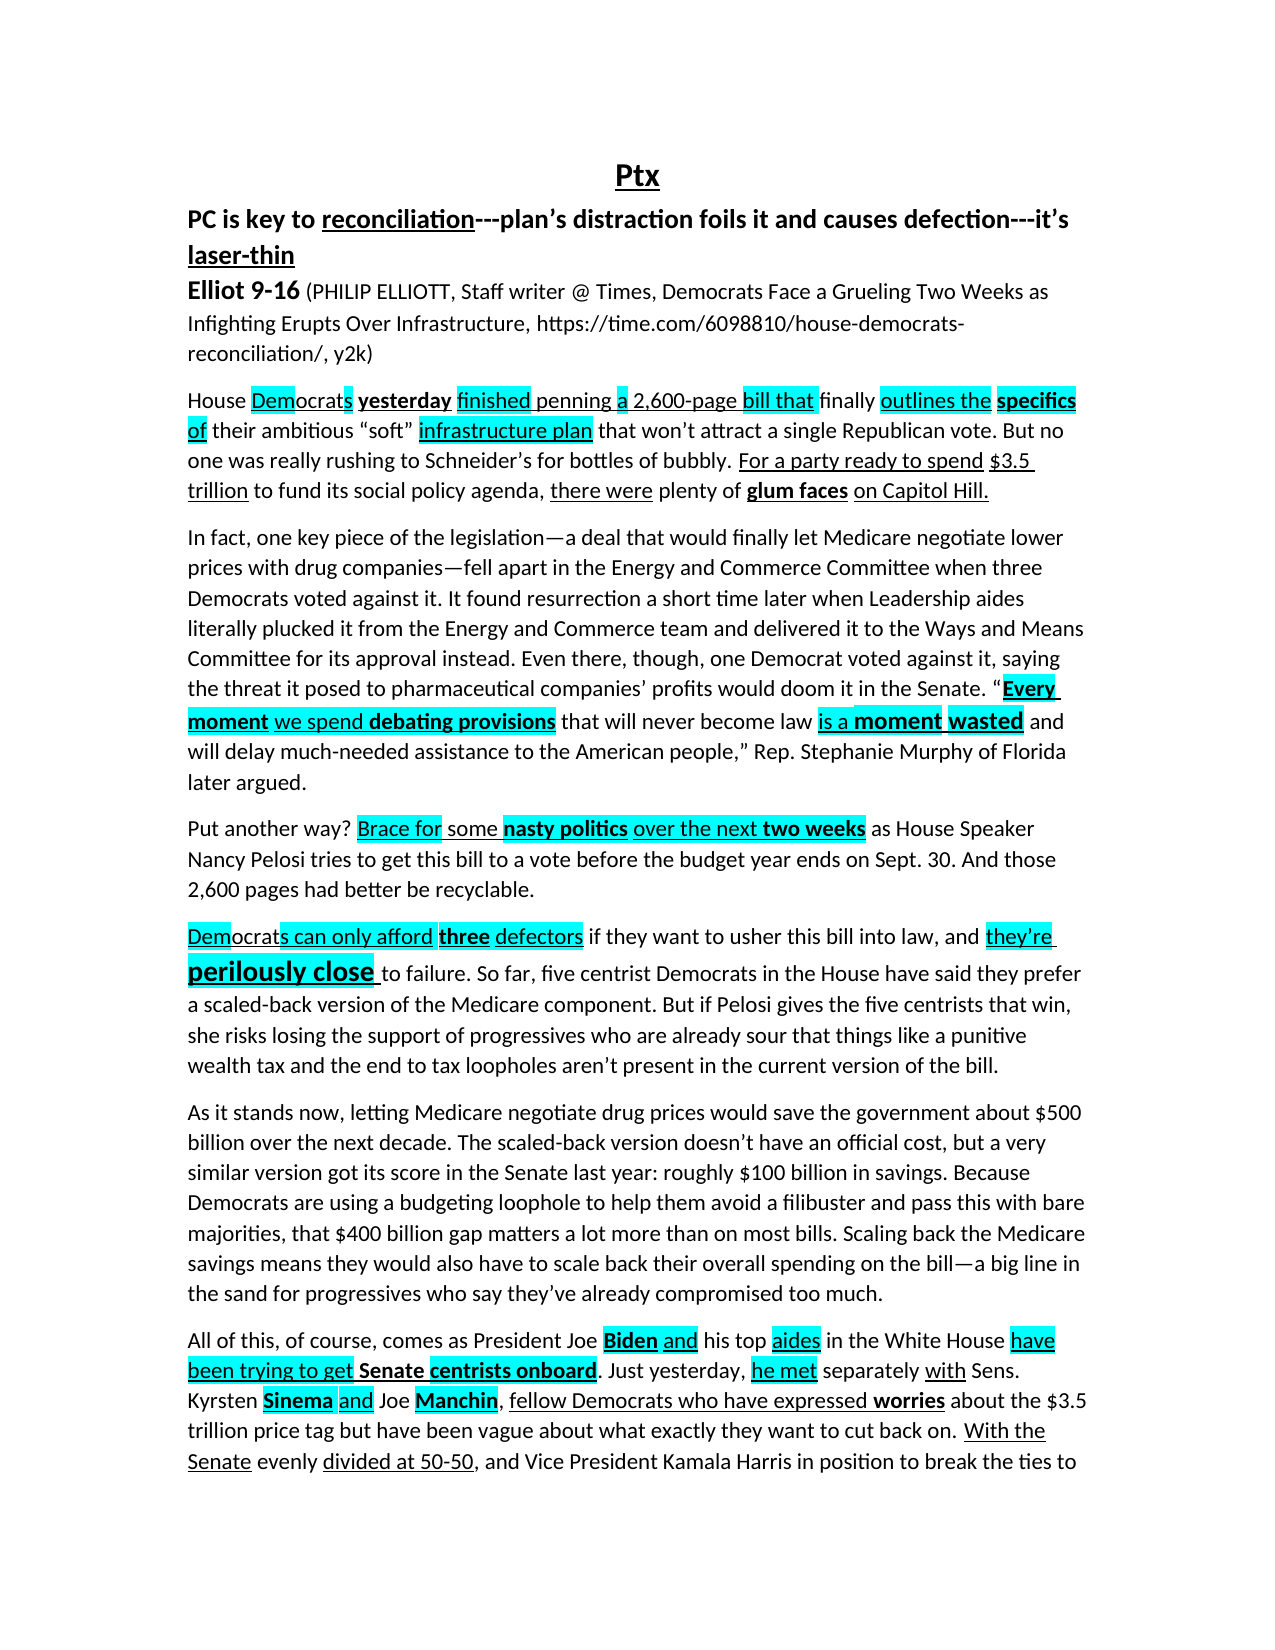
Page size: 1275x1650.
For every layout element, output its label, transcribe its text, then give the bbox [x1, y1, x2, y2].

text Elliot 9-16 (PHILIP ELLIOTT, Staff writer @ Times, Democrats Face a Grueling Two Weeks as Infighting Erupts Over Infrastructure, https://time.com/6098810/house-democrats-reconciliation/, y2k) [187, 273, 1087, 367]
subtitle PC is key to reconciliation---plan’s distraction foils it and causes defection---it’s laser-thin [187, 202, 1087, 271]
text House Democrats yesterday finished penning a 2,600-page bill that finally outlines the specifics of their ambitious “soft” infrastructure plan that won’t attract a single Republican vote. But no one was really rushing to Schneider’s for bottles of bubbly. For a party ready to spend $3.5 trillion to fund its social policy agenda, there were plenty of glum faces on Capitol Hill. [187, 386, 1087, 504]
text In fact, one key piece of the legislation—a deal that would finally let Medicare negotiate lower prices with drug companies—fell apart in the Energy and Commerce Committee when three Democrats voted against it. It found resurrection a short time later when Leadership aides literally plucked it from the Energy and Commerce team and delivered it to the Ways and Means Committee for its approval instead. Even there, though, one Democrat voted against it, saying the threat it posed to pharmaceutical companies’ profits would doom it in the Senate. “Every moment we spend debating provisions that will never become law is a moment wasted and will delay much-needed assistance to the American people,” Rep. Stephanie Murphy of Florida later argued. [187, 523, 1087, 796]
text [187, 1326, 1087, 1475]
text As it stands now, letting Medicare negotiate drug prices would save the government about $500 billion over the next decade. The scaled-back version doesn’t have an official cost, but a very similar version got its score in the Senate last year: roughly $100 billion in savings. Because Democrats are using a budgeting loophole to help them avoid a filibuster and pass this with bare majorities, that $400 billion gap matters a lot more than on most bills. Scaling back the Medicare savings means they would also have to scale back their overall spending on the bill—a big line in the sand for progressives who say they’ve already compromised too much. [187, 1098, 1087, 1307]
subtitle Ptx [187, 154, 1087, 195]
text Democrats can only afford three defectors if they want to usher this bill into law, and they’re perilously close to failure. So far, five centrist Democrats in the House have said they prefer a scaled-back version of the Medicare component. But if Pelosi gives the five centrists that win, she risks losing the support of progressives who are already sour that things like a punitive wealth tax and the end to tax loopholes aren’t present in the current version of the bill. [187, 922, 1087, 1079]
text Put another way? Brace for some nasty politics over the next two weeks as House Speaker Nancy Pelosi tries to get this bill to a vote before the budget year ends on Sept. 30. And those 2,600 pages had better be recyclable. [187, 814, 1087, 903]
